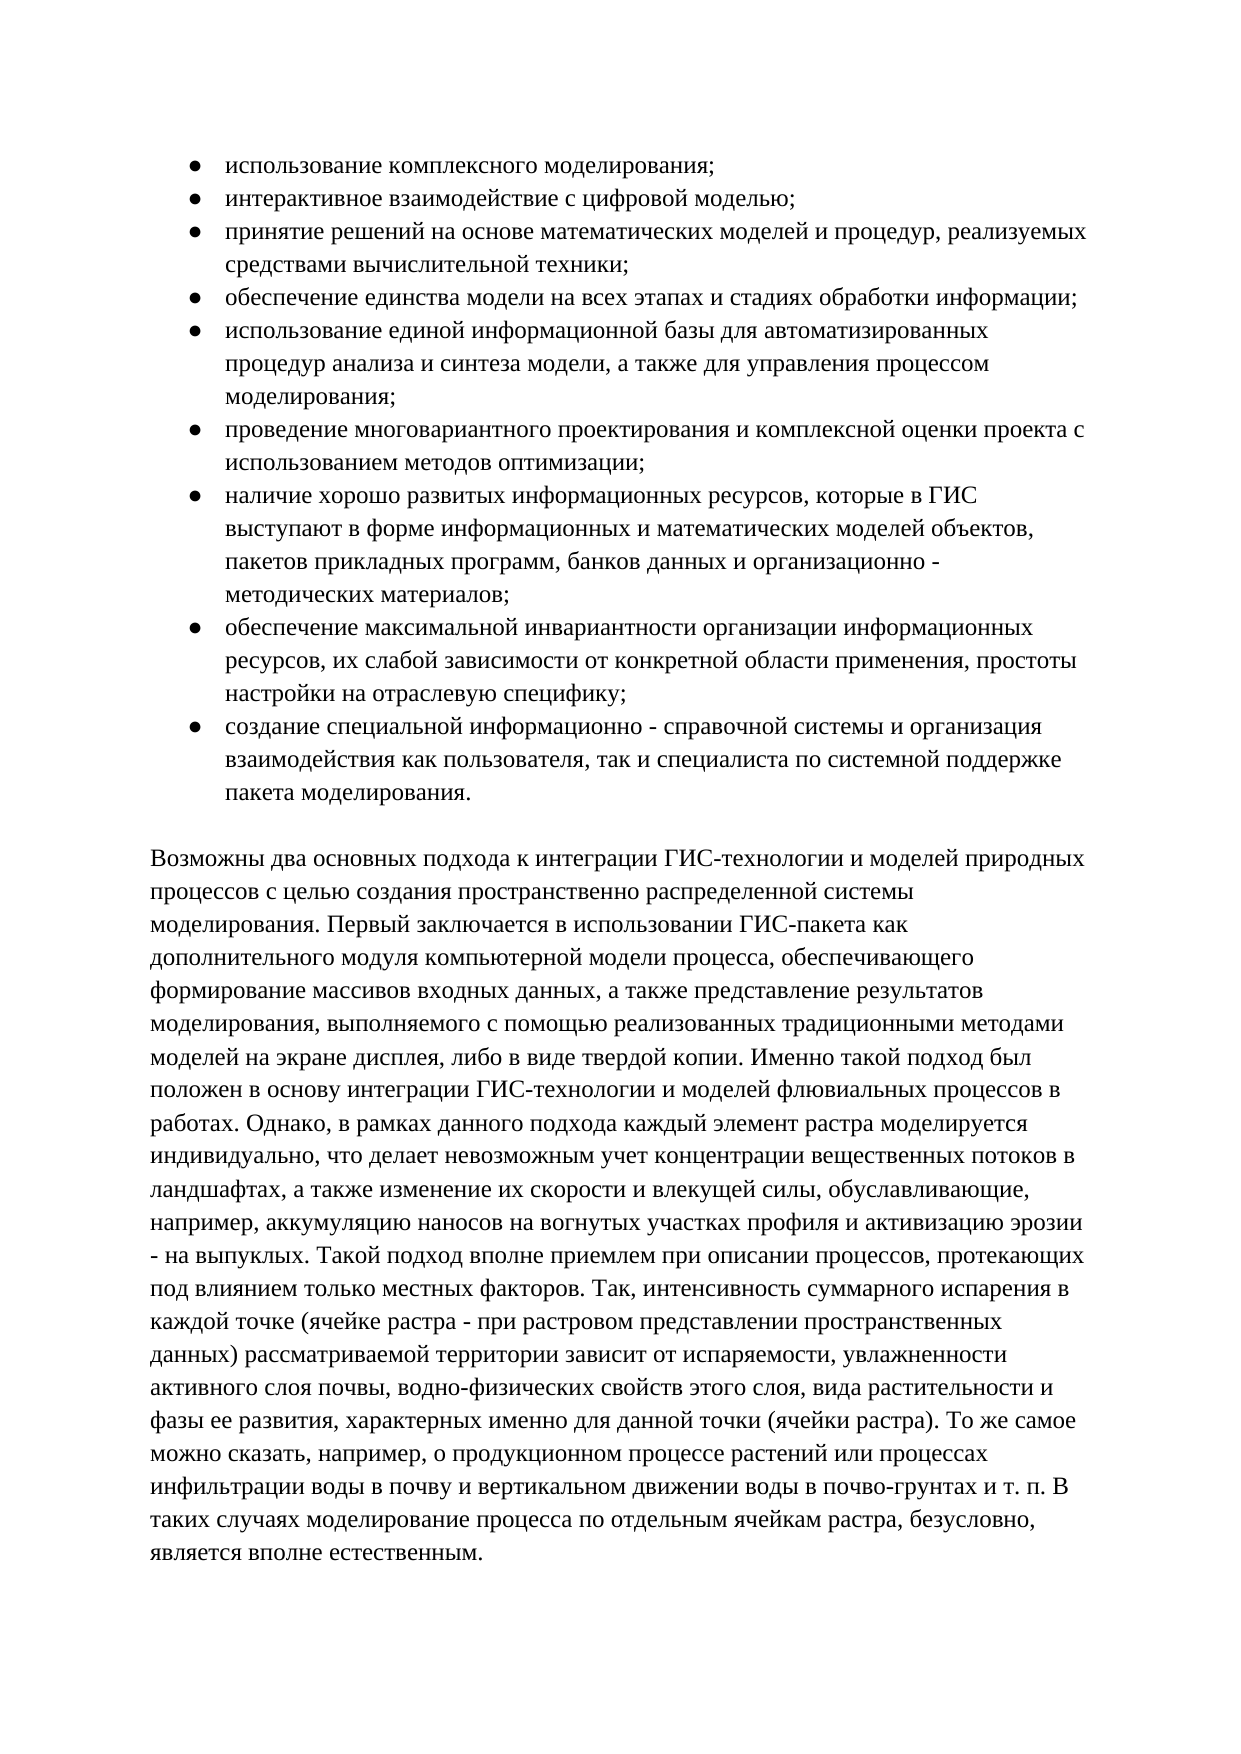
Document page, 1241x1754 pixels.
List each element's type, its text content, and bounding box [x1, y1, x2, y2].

list обеспечение максимальной инвариантности организации информационных ресурсов, их слабой зависимости от конкретной области применения, простоты настройки на отраслевую специфику; [187, 612, 1090, 707]
list использование единой информационной базы для автоматизированных процедур анализа и синтеза модели, а также для управления процессом моделирования; [187, 315, 1090, 410]
list принятие решений на основе математических моделей и процедур, реализуемых средствами вычислительной техники; [187, 216, 1090, 278]
list создание специальной информационно - справочной системы и организация взаимодействия как пользователя, так и специалиста по системной поддержке пакета моделирования. [187, 711, 1090, 806]
text Возможны два основных подхода к интеграции ГИС-технологии и моделей природных процессов с целью создания пространственно распределенной системы моделирования. Первый заключается в использовании ГИС-пакета как дополнительного модуля компьютерной модели процесса, обеспечивающего формирование массивов входных данных, а также представление результатов моделирования, выполняемого с помощью реализованных традиционными методами моделей на экране дисплея, либо в виде твердой копии. Именно такой подход был положен в основу интеграции ГИС-технологии и моделей флювиальных процессов в работах. Однако, в рамках данного подхода каждый элемент растра моделируется индивидуально, что делает невозможным учет концентрации вещественных потоков в ландшафтах, а также изменение их скорости и влекущей силы, обуславливающие, например, аккумуляцию наносов на вогнутых участках профиля и активизацию эрозии - на выпуклых. Такой подход вполне приемлем при описании процессов, протекающих под влиянием только местных факторов. Так, интенсивность суммарного испарения в каждой точке (ячейке растра - при растровом представлении пространственных данных) рассматриваемой территории зависит от испаряемости, увлажненности активного слоя почвы, водно-физических свойств этого слоя, вида растительности и фазы ее развития, характерных именно для данной точки (ячейки растра). То же самое можно сказать, например, о продукционном процессе растений или процессах инфильтрации воды в почву и вертикальном движении воды в почво-грунтах и т. п. В таких случаях моделирование процесса по отдельным ячейкам растра, безусловно, является вполне естественным. [150, 843, 1090, 1566]
list обеспечение единства модели на всех этапах и стадиях обработки информации; [187, 282, 1090, 311]
list использование комплексного моделирования; [187, 150, 1090, 179]
list проведение многовариантного проектирования и комплексной оценки проекта с использованием методов оптимизации; [187, 414, 1090, 476]
list интерактивное взаимодействие с цифровой моделью; [187, 183, 1090, 212]
list наличие хорошо развитых информационных ресурсов, которые в ГИС выступают в форме информационных и математических моделей объектов, пакетов прикладных программ, банков данных и организационно - методических материалов; [187, 480, 1090, 608]
